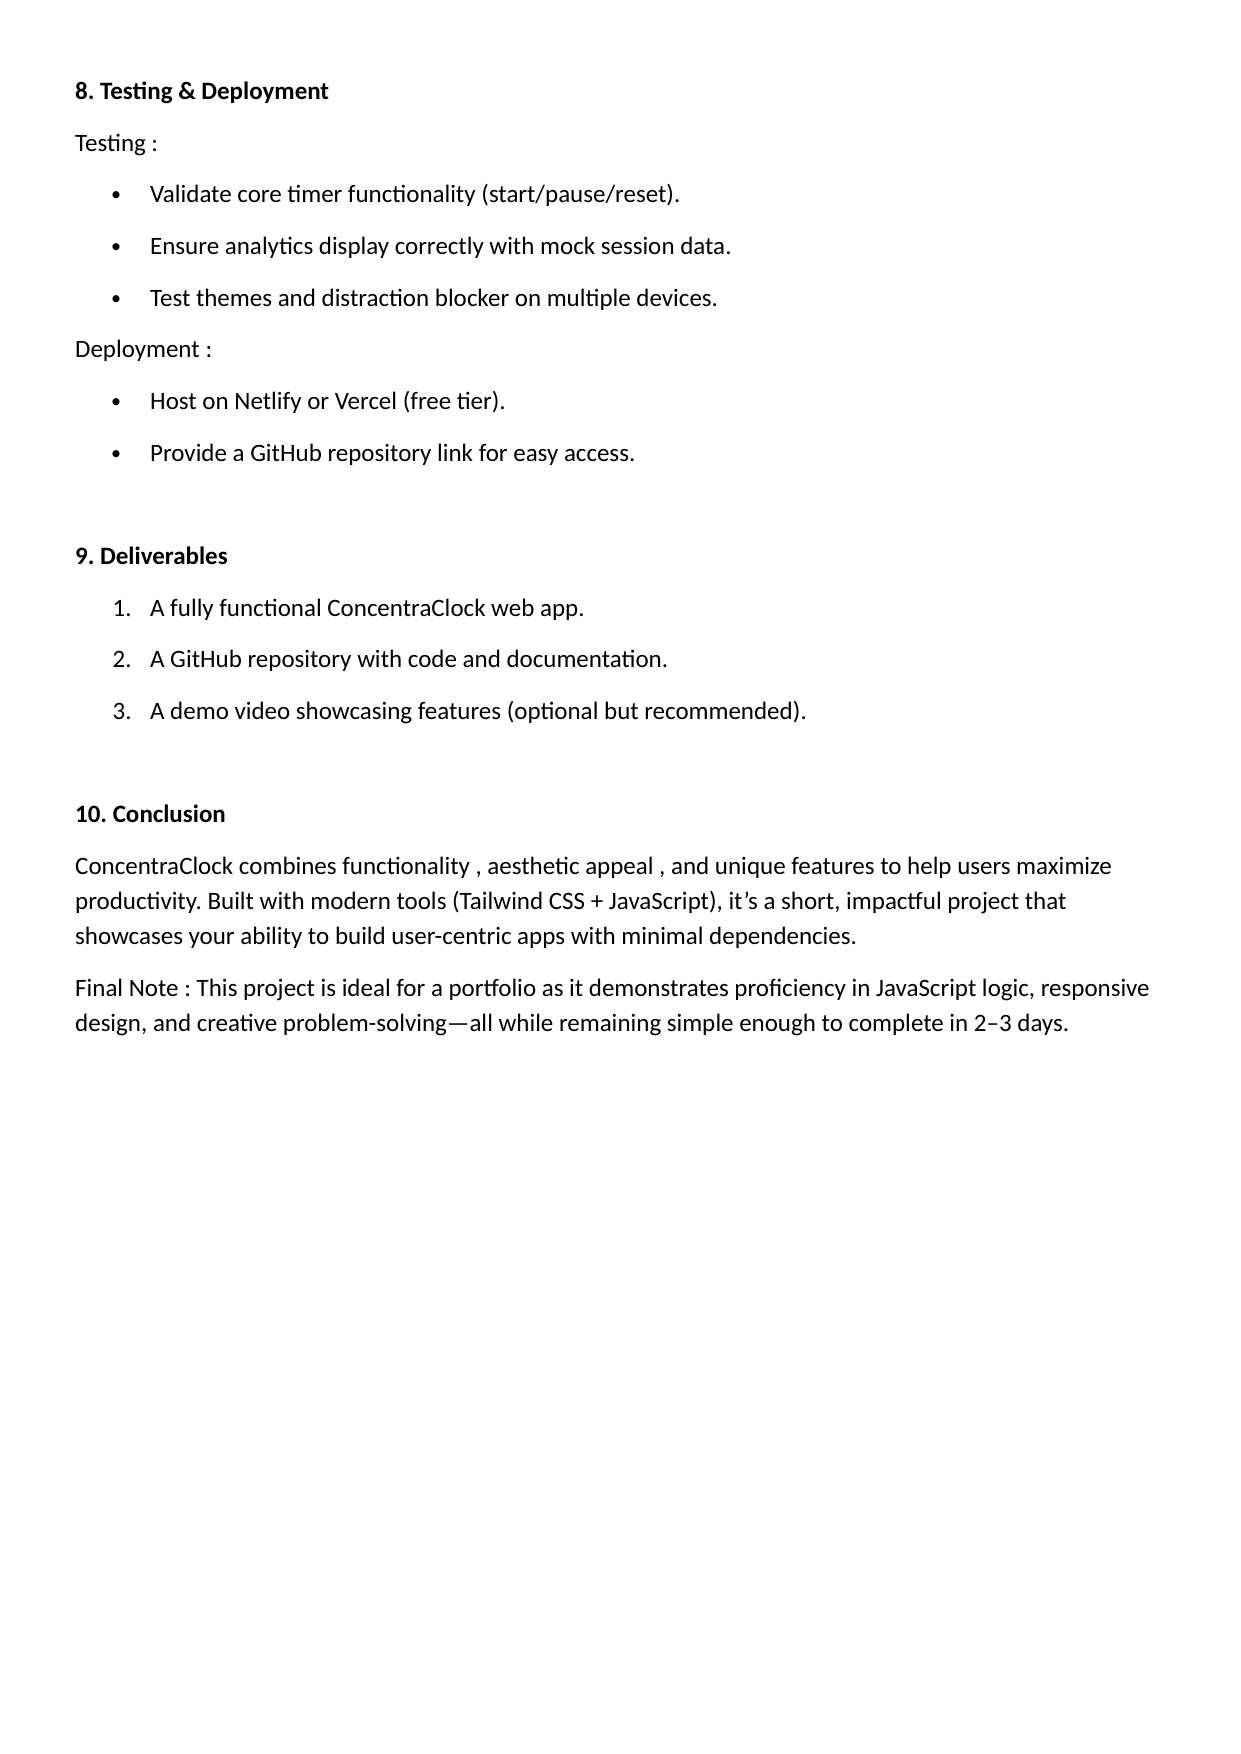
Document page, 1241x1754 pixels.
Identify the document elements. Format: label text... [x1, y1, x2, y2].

list Ensure analytics display correctly with mock session data. [112, 230, 1165, 261]
list Provide a GitHub repository link for easy access. [112, 437, 1165, 467]
text Final Note : This project is ideal for a portfolio as it demonstrates proficiency in JavaScript logic, responsive design, and creative problem-solving—all while remaining simple enough to complete in 2–3 days. [75, 972, 1165, 1037]
text 9. Deliverables [75, 540, 1165, 571]
list Validate core timer functionality (start/pause/reset). [112, 178, 1165, 209]
list A demo video showcasing features (optional but recommended). [112, 695, 1165, 726]
text Testing : [75, 127, 1165, 157]
list A GitHub repository with code and documentation. [112, 643, 1165, 674]
list Test themes and distraction blocker on multiple devices. [112, 282, 1165, 312]
text Deployment : [75, 333, 1165, 364]
text 10. Conclusion [75, 798, 1165, 829]
list A fully functional ConcentraClock web app. [112, 592, 1165, 622]
list Host on Netlify or Vercel (free tier). [112, 385, 1165, 416]
text ConcentraClock combines functionality , aesthetic appeal , and unique features to help users maximize productivity. Built with modern tools (Tailwind CSS + JavaScript), it’s a short, impactful project that showcases your ability to build user-centric apps with minimal dependencies. [75, 850, 1165, 951]
text 8. Testing & Deployment [75, 75, 1165, 106]
